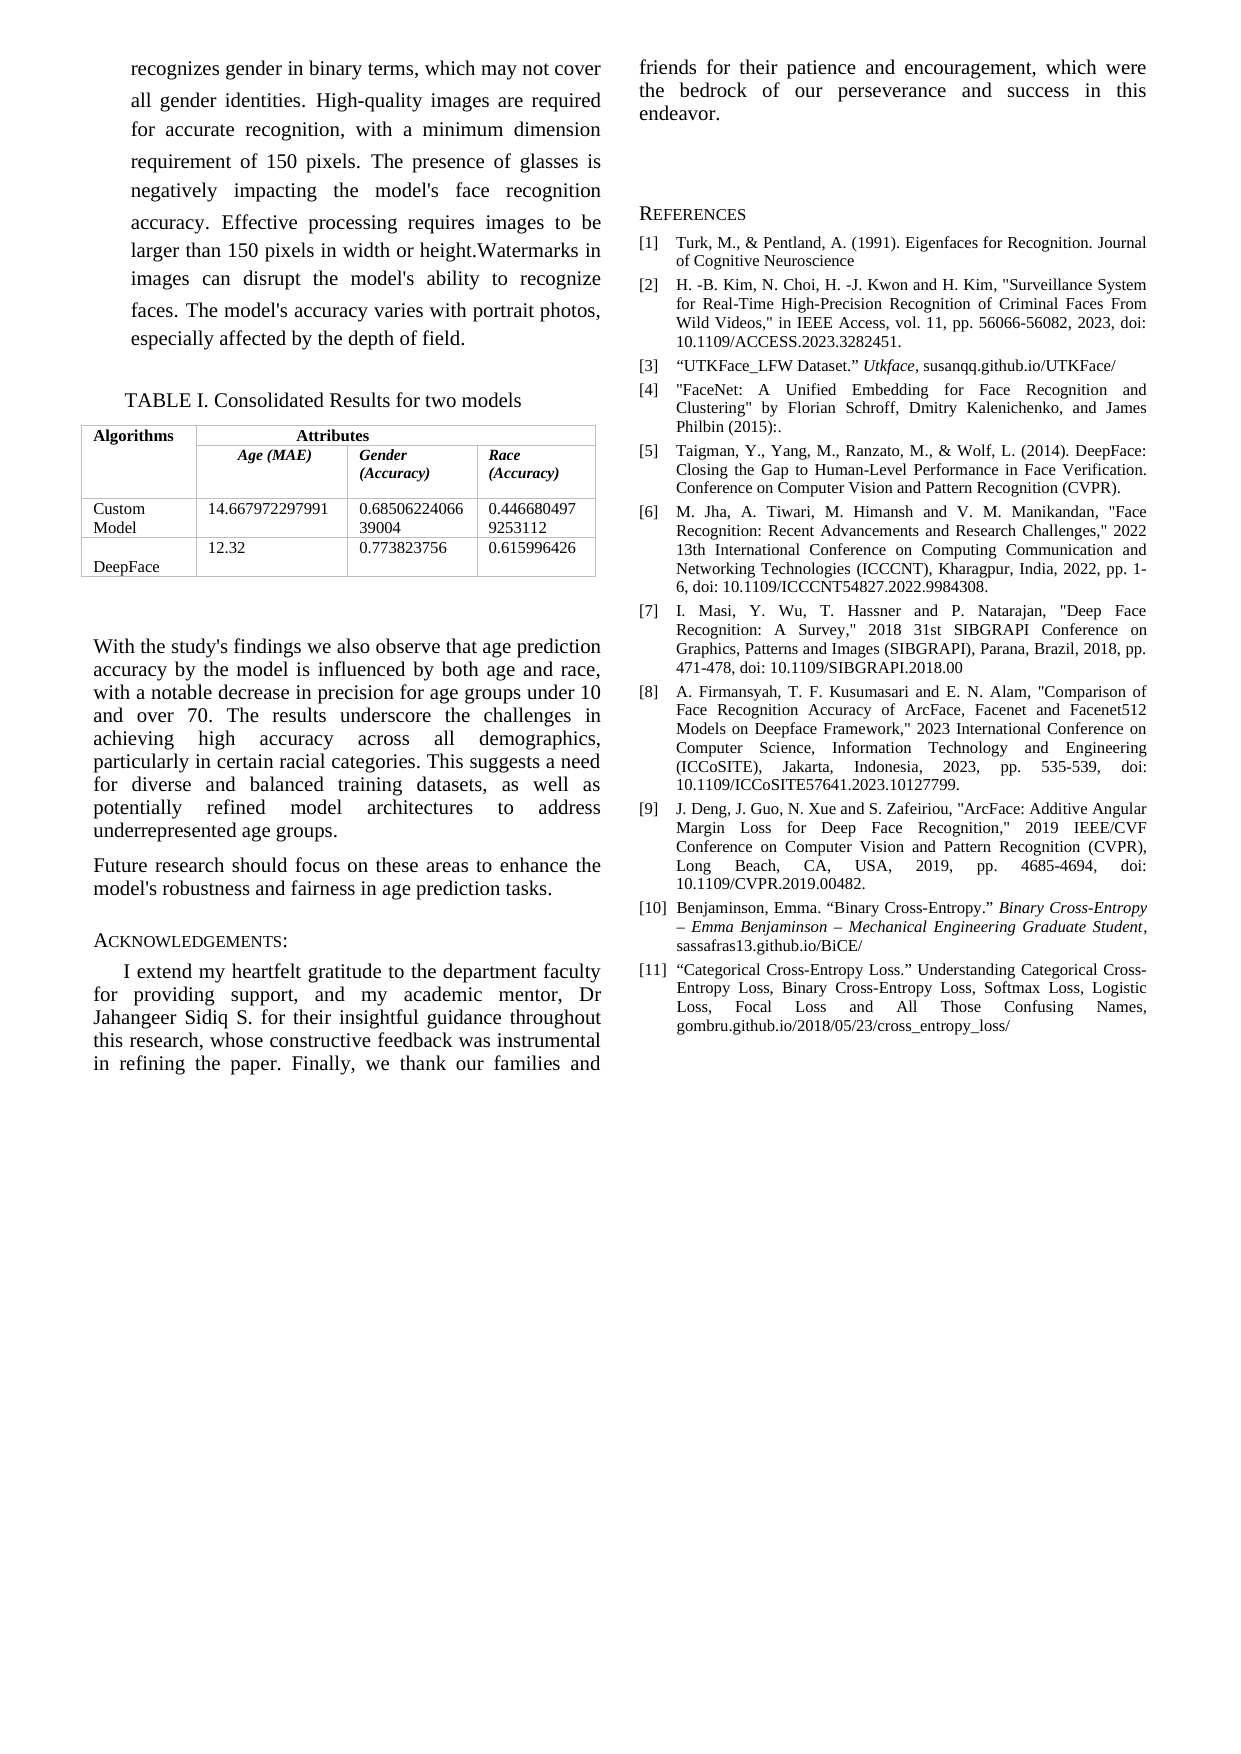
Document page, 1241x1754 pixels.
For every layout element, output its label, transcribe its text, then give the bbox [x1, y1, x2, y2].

text "FaceNet: A Unified Embedding for Face Recognition and Clustering" by Florian Schroff, Dmitry Kalenichenko, and James Philbin (2015):. [639, 380, 1147, 436]
table_cell 0.4466804979253112 [478, 499, 595, 537]
table_cell Custom Model [82, 499, 196, 537]
text Benjaminson, Emma. “Binary Cross-Entropy.” Binary Cross-Entropy – Emma Benjaminson – Mechanical Engineering Graduate Student, sassafras13.github.io/BiCE/ [639, 899, 1147, 955]
text I extend my heartfelt gratitude to the department faculty for providing support, and my academic mentor, Dr Jahangeer Sidiq S. for their insightful guidance throughout this research, whose constructive feedback was instrumental in refining the paper. Finally, we thank our families and friends for their patience and encouragement, which were the bedrock of our perseverance and success in this endeavor. [93, 960, 601, 1074]
text I. Masi, Y. Wu, T. Hassner and P. Natarajan, "Deep Face Recognition: A Survey," 2018 31st SIBGRAPI Conference on Graphics, Patterns and Images (SIBGRAPI), Parana, Brazil, 2018, pp. 471-478, doi: 10.1109/SIBGRAPI.2018.00 [639, 602, 1147, 677]
text M. Jha, A. Tiwari, M. Himansh and V. M. Manikandan, "Face Recognition: Recent Advancements and Research Challenges," 2022 13th International Conference on Computing Communication and Networking Technologies (ICCCNT), Kharagpur, India, 2022, pp. 1-6, doi: 10.1109/ICCCNT54827.2022.9984308. [639, 503, 1147, 597]
table_cell 0.6850622406639004 [348, 499, 477, 537]
table_cell DeepFace [82, 538, 196, 576]
table_cell 12.32 [197, 538, 347, 576]
table_cell Gender (Accuracy) [348, 446, 477, 497]
table_header Attributes [197, 426, 595, 445]
subtitle Acknowledgements: [93, 929, 601, 952]
text With the study's findings we also observe that age prediction accuracy by the model is influenced by both age and race, with a notable decrease in precision for age groups under 10 and over 70. The results underscore the challenges in achieving high accuracy across all demographics, particularly in certain racial categories. This suggests a need for diverse and balanced training datasets, as well as potentially refined model architectures to address underrepresented age groups. [93, 612, 601, 842]
table_cell 0.773823756 [348, 538, 477, 576]
table_cell 0.615996426 [478, 538, 595, 576]
text “Categorical Cross-Entropy Loss.” Understanding Categorical Cross-Entropy Loss, Binary Cross-Entropy Loss, Softmax Loss, Logistic Loss, Focal Loss and All Those Confusing Names, gombru.github.io/2018/05/23/cross_entropy_loss/ [639, 960, 1147, 1035]
text Future research should focus on these areas to enhance the model's robustness and fairness in age prediction tasks. [93, 854, 601, 900]
text H. -B. Kim, N. Choi, H. -J. Kwon and H. Kim, "Surveillance System for Real-Time High-Precision Recognition of Criminal Faces From Wild Videos," in IEEE Access, vol. 11, pp. 56066-56082, 2023, doi: 10.1109/ACCESS.2023.3282451. [639, 276, 1147, 351]
text TABLE I. Consolidated Results for two models [93, 389, 601, 412]
text A. Firmansyah, T. F. Kusumasari and E. N. Alam, "Comparison of Face Recognition Accuracy of ArcFace, Facenet and Facenet512 Models on Deepface Framework," 2023 International Conference on Computer Science, Information Technology and Engineering (ICCoSITE), Jakarta, Indonesia, 2023, pp. 535-539, doi: 10.1109/ICCoSITE57641.2023.10127799. [639, 682, 1147, 794]
table_cell Race (Accuracy) [478, 446, 595, 497]
text Turk, M., & Pentland, A. (1991). Eigenfaces for Recognition. Journal of Cognitive Neuroscience [639, 233, 1147, 271]
text J. Deng, J. Guo, N. Xue and S. Zafeiriou, "ArcFace: Additive Angular Margin Loss for Deep Face Recognition," 2019 IEEE/CVF Conference on Computer Vision and Pattern Recognition (CVPR), Long Beach, CA, USA, 2019, pp. 4685-4694, doi: 10.1109/CVPR.2019.00482. [639, 800, 1147, 893]
table_header Algorithms [82, 426, 196, 497]
text Taigman, Y., Yang, M., Ranzato, M., & Wolf, L. (2014). DeepFace: Closing the Gap to Human-Level Performance in Face Verification. Conference on Computer Vision and Pattern Recognition (CVPR). [639, 441, 1147, 498]
text “UTKFace_LFW Dataset.” Utkface, susanqq.github.io/UTKFace/ [639, 356, 1147, 375]
text I extend my heartfelt gratitude to the department faculty for providing support, and my academic mentor, Dr Jahangeer Sidiq S. for their insightful guidance throughout this research, whose constructive feedback was instrumental in refining the paper. Finally, we thank our families and friends for their patience and encouragement, which were the bedrock of our perseverance and success in this endeavor. [639, 56, 1147, 125]
subtitle References [639, 202, 1147, 225]
table_cell Age (MAE) [197, 446, 347, 497]
table_cell 14.667972297991 [197, 499, 347, 537]
